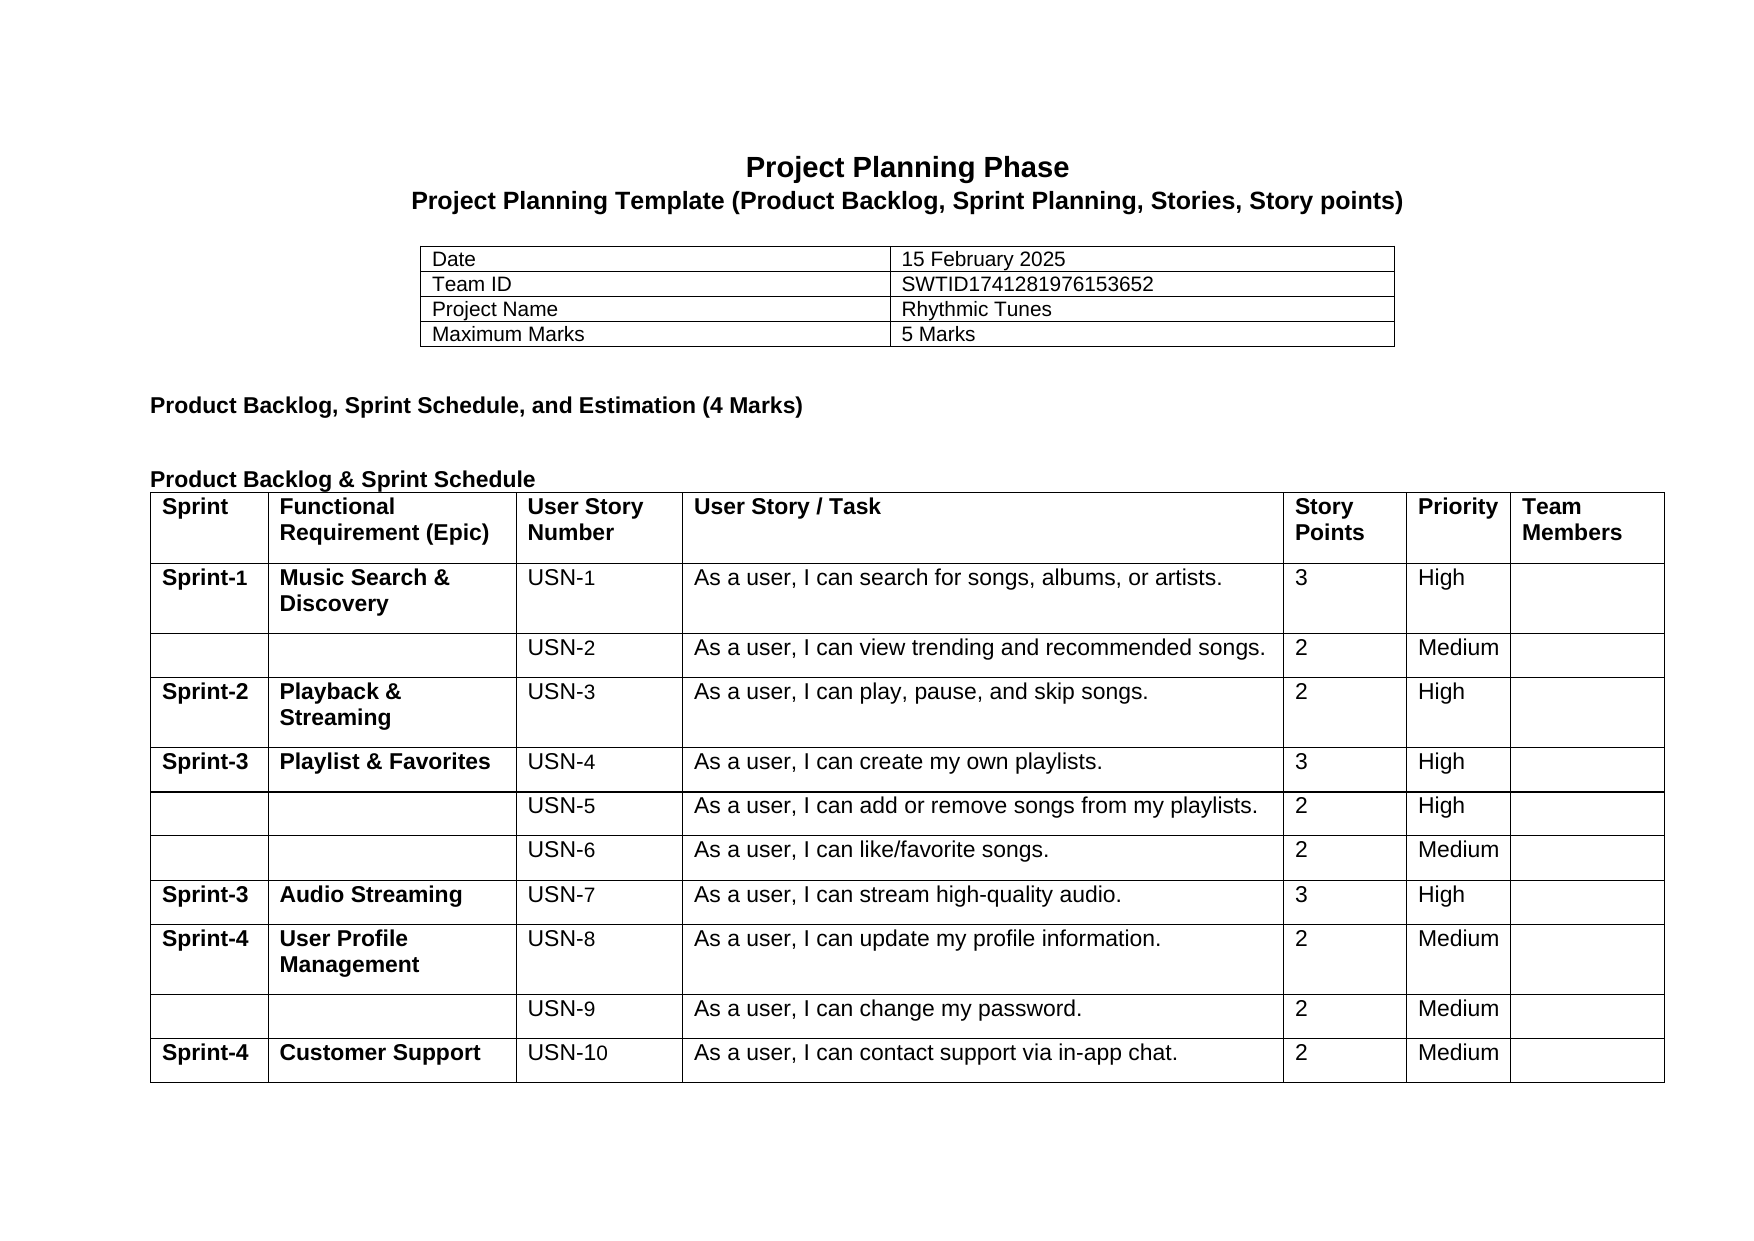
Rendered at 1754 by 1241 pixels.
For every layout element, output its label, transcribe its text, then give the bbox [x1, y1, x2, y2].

table_cell As a user, I can like/favorite songs. [683, 836, 1283, 879]
text Product Backlog & Sprint Schedule [150, 466, 1665, 492]
text Project Planning Template (Product Backlog, Sprint Planning, Stories, Story points) [150, 186, 1665, 215]
table_cell USN-3 [517, 678, 682, 747]
table_cell Medium [1407, 925, 1510, 994]
table_cell Medium [1407, 634, 1510, 677]
table_cell Sprint-1 [151, 564, 268, 633]
table_cell [1511, 995, 1664, 1038]
table_cell USN-2 [517, 634, 682, 677]
text Project Planning Phase [150, 150, 1665, 183]
table_cell [269, 836, 516, 879]
table_cell 2 [1284, 925, 1406, 994]
table_cell Rhythmic Tunes [891, 297, 1394, 321]
table_cell SWTID1741281976153652 [891, 272, 1394, 296]
table_cell [1511, 793, 1664, 835]
table_cell [151, 793, 268, 835]
table_cell 2 [1284, 1039, 1406, 1082]
table_header Story Points [1284, 493, 1406, 562]
table_cell [269, 995, 516, 1038]
table_cell Team ID [421, 272, 890, 296]
table_cell [1511, 1039, 1664, 1082]
table_cell USN-10 [517, 1039, 682, 1082]
table_cell Sprint-4 [151, 1039, 268, 1082]
table_cell High [1407, 748, 1510, 791]
table_cell USN-7 [517, 881, 682, 923]
table_cell 3 [1284, 881, 1406, 923]
table_cell [1511, 634, 1664, 677]
table_cell Playlist & Favorites [269, 748, 516, 791]
table_header Priority [1407, 493, 1510, 562]
table_header 15 February 2025 [891, 247, 1394, 271]
table_cell As a user, I can add or remove songs from my playlists. [683, 793, 1283, 835]
table_cell 3 [1284, 564, 1406, 633]
table_cell [151, 836, 268, 879]
table_header Functional Requirement (Epic) [269, 493, 516, 562]
table_cell As a user, I can play, pause, and skip songs. [683, 678, 1283, 747]
table_cell USN-8 [517, 925, 682, 994]
table_cell [1511, 748, 1664, 791]
table_cell Project Name [421, 297, 890, 321]
table_cell USN-4 [517, 748, 682, 791]
table_cell Sprint-3 [151, 881, 268, 923]
table_cell Medium [1407, 995, 1510, 1038]
table_cell [151, 995, 268, 1038]
table_cell As a user, I can create my own playlists. [683, 748, 1283, 791]
table_cell 2 [1284, 836, 1406, 879]
table_cell 5 Marks [891, 322, 1394, 346]
table_cell Sprint-4 [151, 925, 268, 994]
table_cell [1511, 836, 1664, 879]
table_cell As a user, I can stream high-quality audio. [683, 881, 1283, 923]
table_cell Sprint-2 [151, 678, 268, 747]
table_cell High [1407, 678, 1510, 747]
table_cell User Profile Management [269, 925, 516, 994]
table_cell [1511, 678, 1664, 747]
table_cell 2 [1284, 634, 1406, 677]
table_cell High [1407, 564, 1510, 633]
table_cell USN-5 [517, 793, 682, 835]
table_cell Medium [1407, 836, 1510, 879]
table_cell [1511, 925, 1664, 994]
table_cell [1511, 881, 1664, 923]
table_cell Maximum Marks [421, 322, 890, 346]
table_cell High [1407, 881, 1510, 923]
table_cell Medium [1407, 1039, 1510, 1082]
table_cell [269, 793, 516, 835]
table_cell Audio Streaming [269, 881, 516, 923]
table_cell As a user, I can view trending and recommended songs. [683, 634, 1283, 677]
table_cell 2 [1284, 793, 1406, 835]
table_cell USN-1 [517, 564, 682, 633]
table_cell As a user, I can change my password. [683, 995, 1283, 1038]
table_cell As a user, I can contact support via in-app chat. [683, 1039, 1283, 1082]
table_cell As a user, I can search for songs, albums, or artists. [683, 564, 1283, 633]
table_cell Sprint-3 [151, 748, 268, 791]
table_cell 2 [1284, 995, 1406, 1038]
table_cell USN-6 [517, 836, 682, 879]
table_header Team Members [1511, 493, 1664, 562]
table_cell USN-9 [517, 995, 682, 1038]
table_cell High [1407, 793, 1510, 835]
table_cell 3 [1284, 748, 1406, 791]
table_header User Story Number [517, 493, 682, 562]
table_cell [269, 634, 516, 677]
table_cell Playback & Streaming [269, 678, 516, 747]
table_cell [1511, 564, 1664, 633]
table_cell Music Search & Discovery [269, 564, 516, 633]
table_header User Story / Task [683, 493, 1283, 562]
table_header Sprint [151, 493, 268, 562]
table_cell As a user, I can update my profile information. [683, 925, 1283, 994]
table_cell 2 [1284, 678, 1406, 747]
table_header Date [421, 247, 890, 271]
table_cell Customer Support [269, 1039, 516, 1082]
table_cell [151, 634, 268, 677]
text Product Backlog, Sprint Schedule, and Estimation (4 Marks) [150, 392, 1665, 418]
